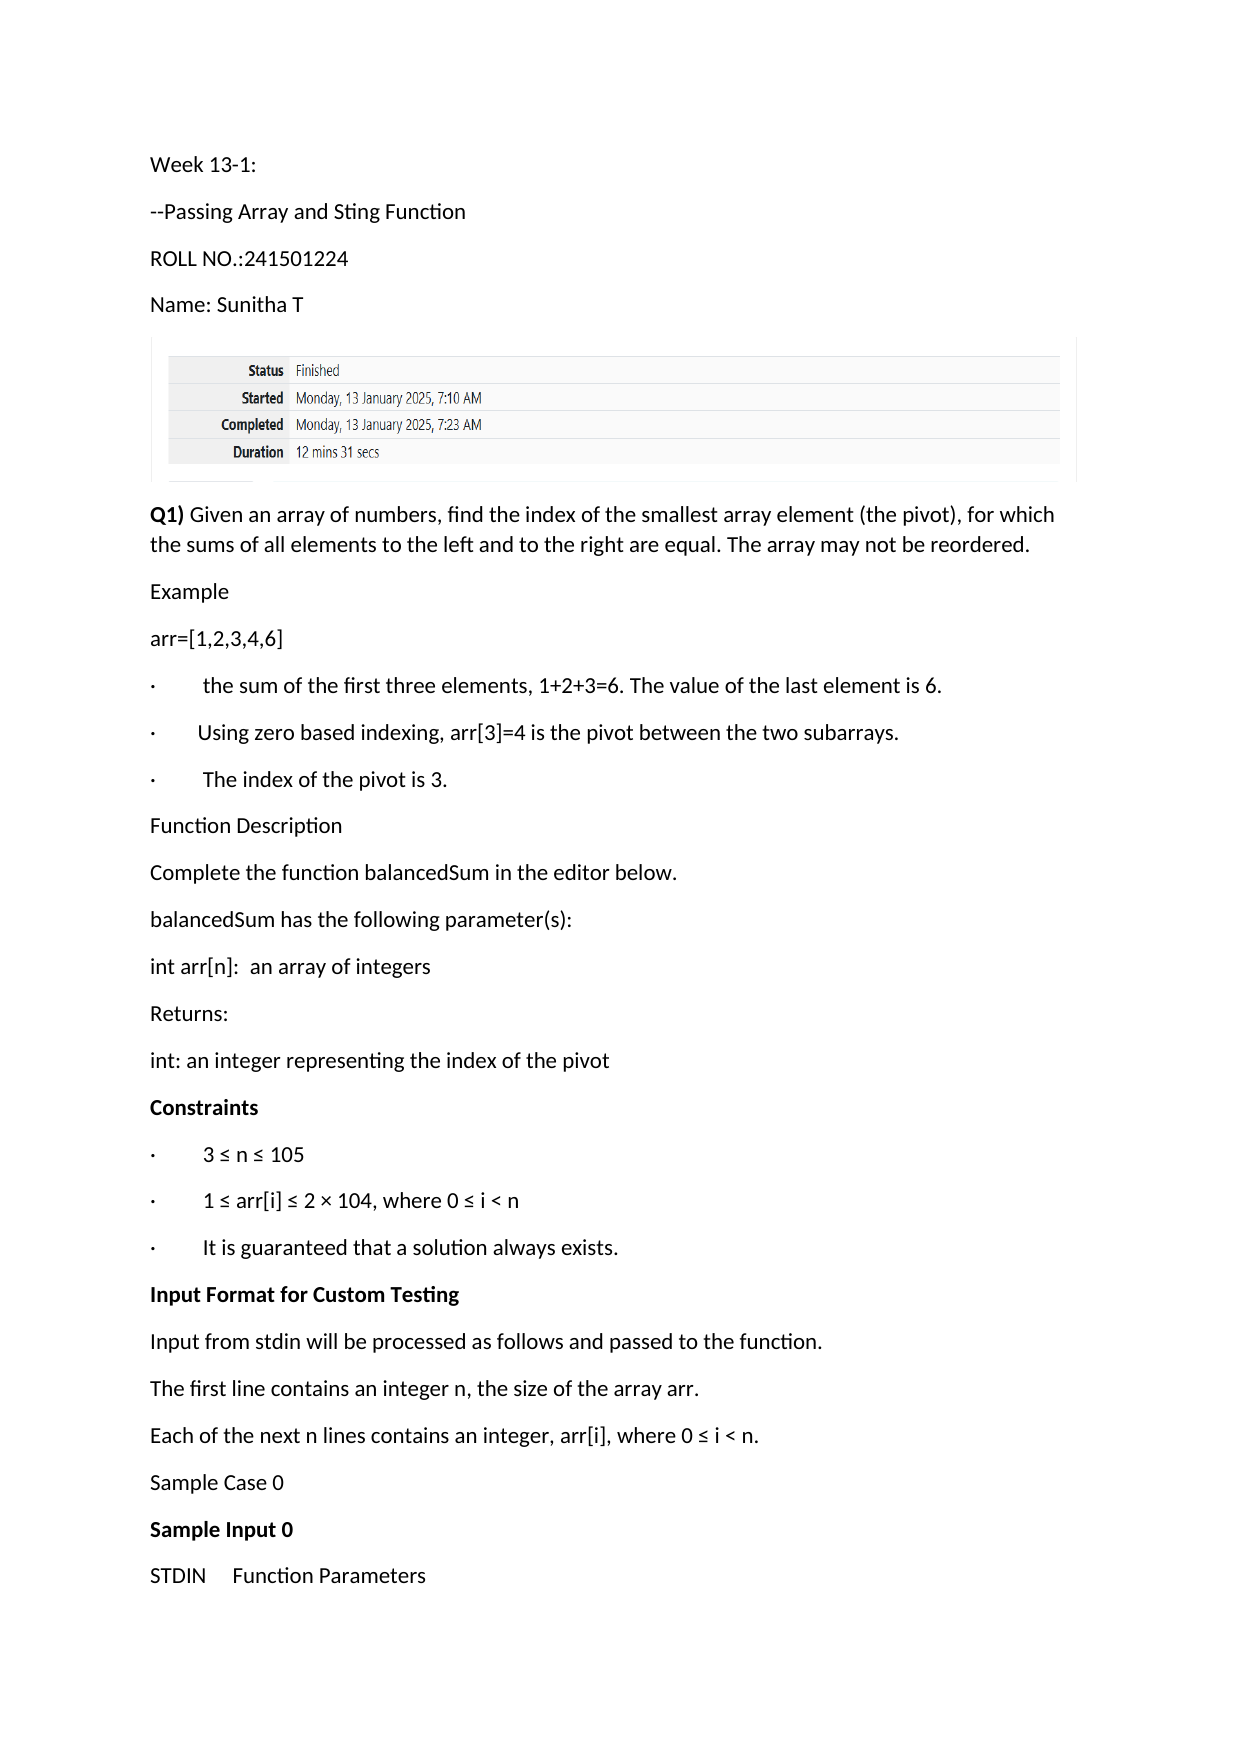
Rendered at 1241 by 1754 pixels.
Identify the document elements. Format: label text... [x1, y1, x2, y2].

text Complete the function balancedSum in the editor below. [150, 858, 1090, 886]
text Sample Input 0 [150, 1515, 1090, 1543]
text The first line contains an integer n, the size of the array arr. [150, 1374, 1090, 1402]
text Sample Case 0 [150, 1468, 1090, 1496]
text Name: Sunitha T [150, 291, 1090, 319]
text · Using zero based indexing, arr[3]=4 is the pivot between the two subarrays. [150, 718, 1090, 746]
text Each of the next n lines contains an integer, arr[i], where 0 ≤ i < n. [150, 1421, 1090, 1449]
text arr=[1,2,3,4,6] [150, 624, 1090, 652]
text · 1 ≤ arr[i] ≤ 2 × 104, where 0 ≤ i < n [150, 1187, 1090, 1214]
text balancedSum has the following parameter(s): [150, 905, 1090, 933]
text Q1) Given an array of numbers, find the index of the smallest array element (the pivot), for which the sums of all elements to the left and to the right are equal. The array may not be reordered. [150, 500, 1090, 558]
text Week 13-1: [150, 150, 1090, 178]
text Returns: [150, 999, 1090, 1027]
text STDIN Function Parameters [150, 1562, 1090, 1589]
text int arr[n]: an array of integers [150, 952, 1090, 980]
text · 3 ≤ n ≤ 105 [150, 1140, 1090, 1168]
picture [150, 337, 1091, 482]
text · The index of the pivot is 3. [150, 765, 1090, 793]
text --Passing Array and Sting Function [150, 197, 1090, 225]
text ROLL NO.:241501224 [150, 244, 1090, 272]
text Function Description [150, 812, 1090, 839]
text Input from stdin will be processed as follows and passed to the function. [150, 1327, 1090, 1355]
text · the sum of the first three elements, 1+2+3=6. The value of the last element is 6. [150, 671, 1090, 699]
text Input Format for Custom Testing [150, 1280, 1090, 1308]
text · It is guaranteed that a solution always exists. [150, 1233, 1090, 1261]
text Example [150, 577, 1090, 605]
text Constraints [150, 1093, 1090, 1121]
text int: an integer representing the index of the pivot [150, 1046, 1090, 1074]
